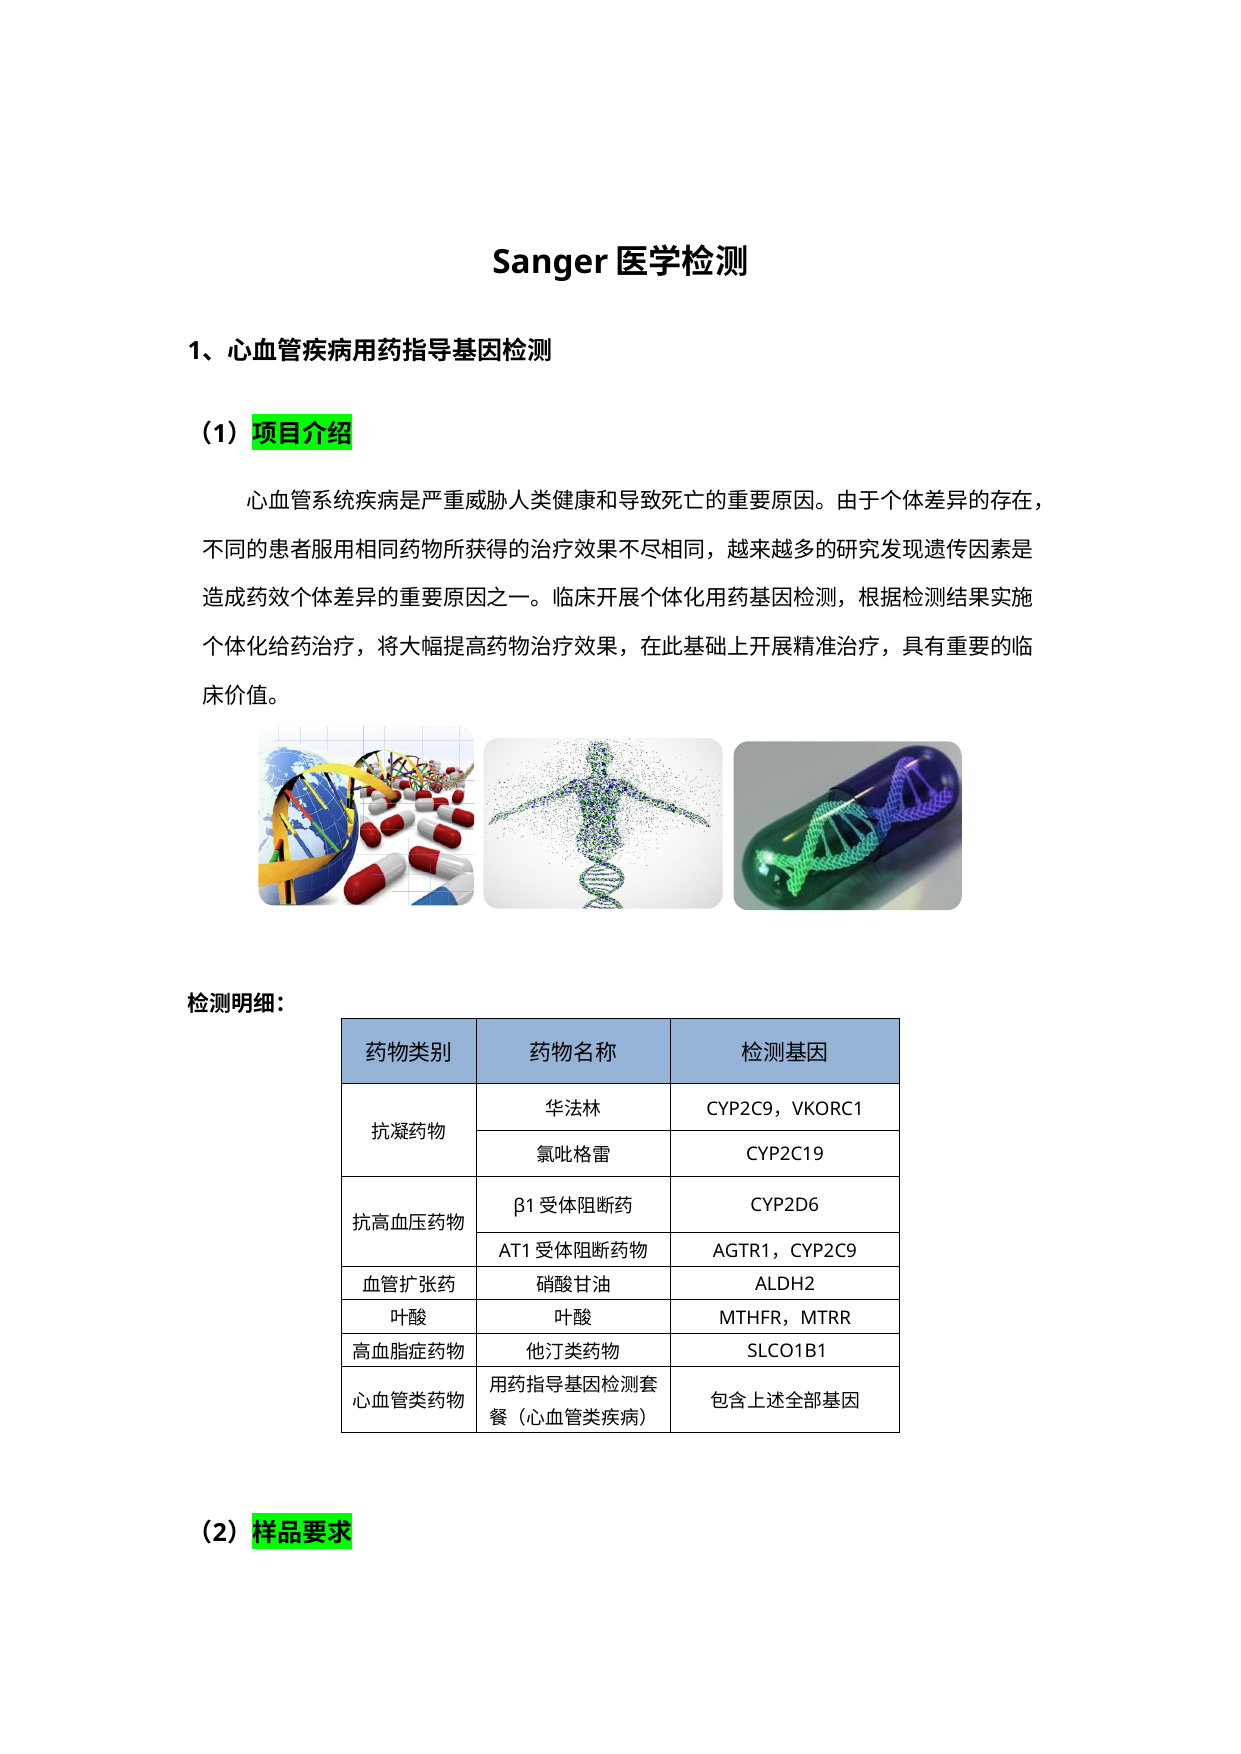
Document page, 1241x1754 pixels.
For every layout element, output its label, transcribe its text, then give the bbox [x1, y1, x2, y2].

table_cell 高血脂症药物 [342, 1334, 476, 1366]
table_header 药物名称 [477, 1019, 670, 1083]
table_cell 他汀类药物 [477, 1334, 670, 1366]
text 检测明细： [187, 986, 1053, 1018]
text 心血管系统疾病是严重威胁人类健康和导致死亡的重要原因。由于个体差异的存在，不同的患者服用相同药物所获得的治疗效果不尽相同，越来越多的研究发现遗传因素是造成药效个体差异的重要原因之一。临床开展个体化用药基因检测，根据检测结果实施个体化给药治疗，将大幅提高药物治疗效果，在此基础上开展精准治疗，具有重要的临床价值。 [202, 482, 1053, 710]
text Sanger医学检测 [187, 227, 1053, 292]
table_cell 叶酸 [342, 1300, 476, 1333]
table_cell 抗凝药物 [342, 1084, 476, 1176]
table_cell 心血管类药物 [342, 1367, 476, 1432]
table_cell 包含上述全部基因 [671, 1367, 899, 1432]
table_cell β1受体阻断药 [477, 1177, 670, 1232]
table_cell AT1受体阻断药物 [477, 1233, 670, 1266]
text 1、心血管疾病用药指导基因检测 [187, 316, 1053, 381]
picture [483, 738, 723, 909]
picture [733, 741, 962, 911]
table_cell 叶酸 [477, 1300, 670, 1333]
table_cell MTHFR，MTRR [671, 1300, 899, 1333]
table_cell 血管扩张药 [342, 1267, 476, 1299]
table_cell 华法林 [477, 1084, 670, 1130]
table_cell CYP2C19 [671, 1131, 899, 1176]
table_cell 用药指导基因检测套餐（心血管类疾病） [477, 1367, 670, 1432]
table_cell 抗高血压药物 [342, 1177, 476, 1266]
table_cell SLCO1B1 [671, 1334, 899, 1366]
table_cell AGTR1，CYP2C9 [671, 1233, 899, 1266]
table_cell 氯吡格雷 [477, 1131, 670, 1176]
table_cell CYP2C9，VKORC1 [671, 1084, 899, 1130]
picture [258, 725, 475, 906]
table_cell CYP2D6 [671, 1177, 899, 1232]
table_header 检测基因 [671, 1019, 899, 1083]
text （2）样品要求 [187, 1498, 1053, 1563]
table_cell 硝酸甘油 [477, 1267, 670, 1299]
text （1）项目介绍 [187, 399, 1053, 464]
table_header 药物类别 [342, 1019, 476, 1083]
table_cell ALDH2 [671, 1267, 899, 1299]
